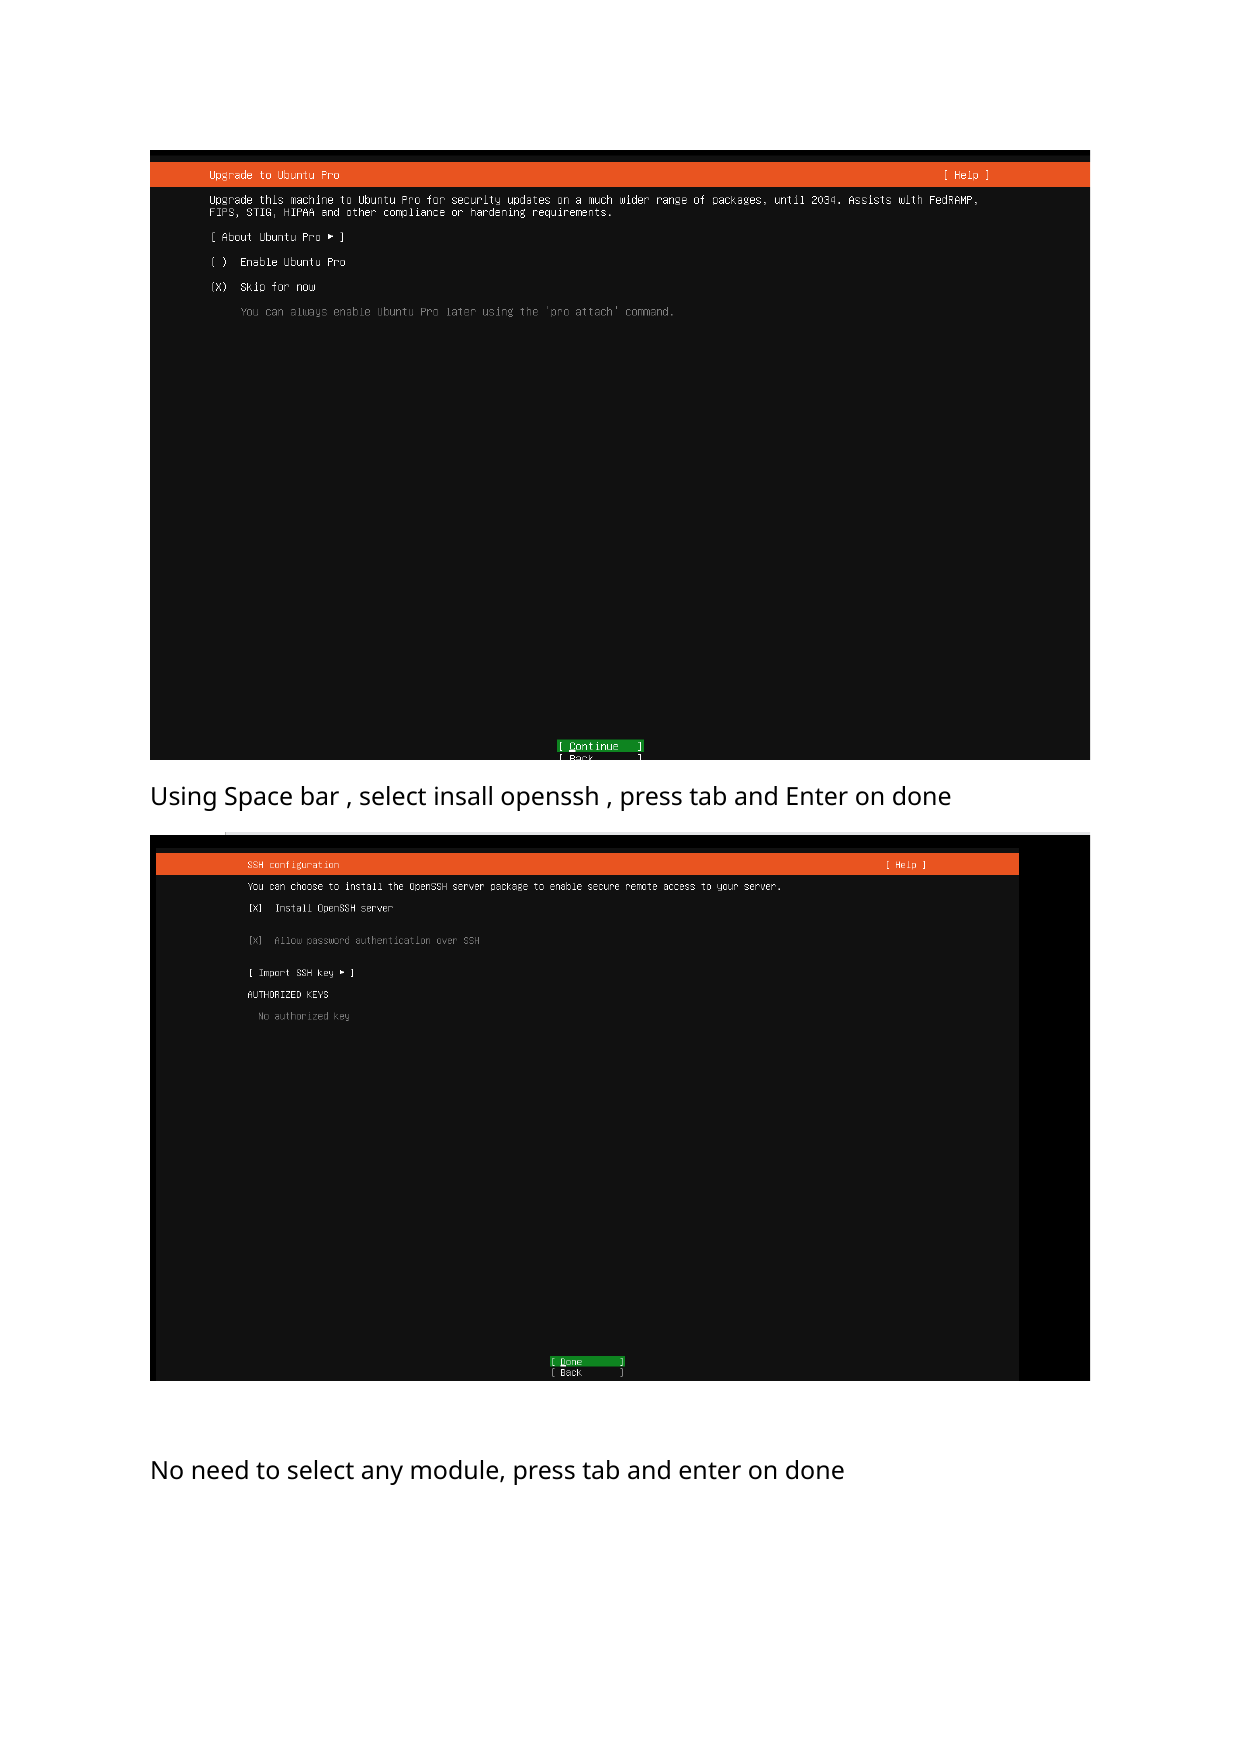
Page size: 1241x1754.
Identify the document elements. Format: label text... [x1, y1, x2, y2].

picture [150, 832, 1091, 1381]
text Using Space bar , select insall openssh , press tab and Enter on done [150, 779, 1090, 813]
text No need to select any module, press tab and enter on done [150, 1452, 1090, 1487]
picture [150, 150, 1091, 760]
